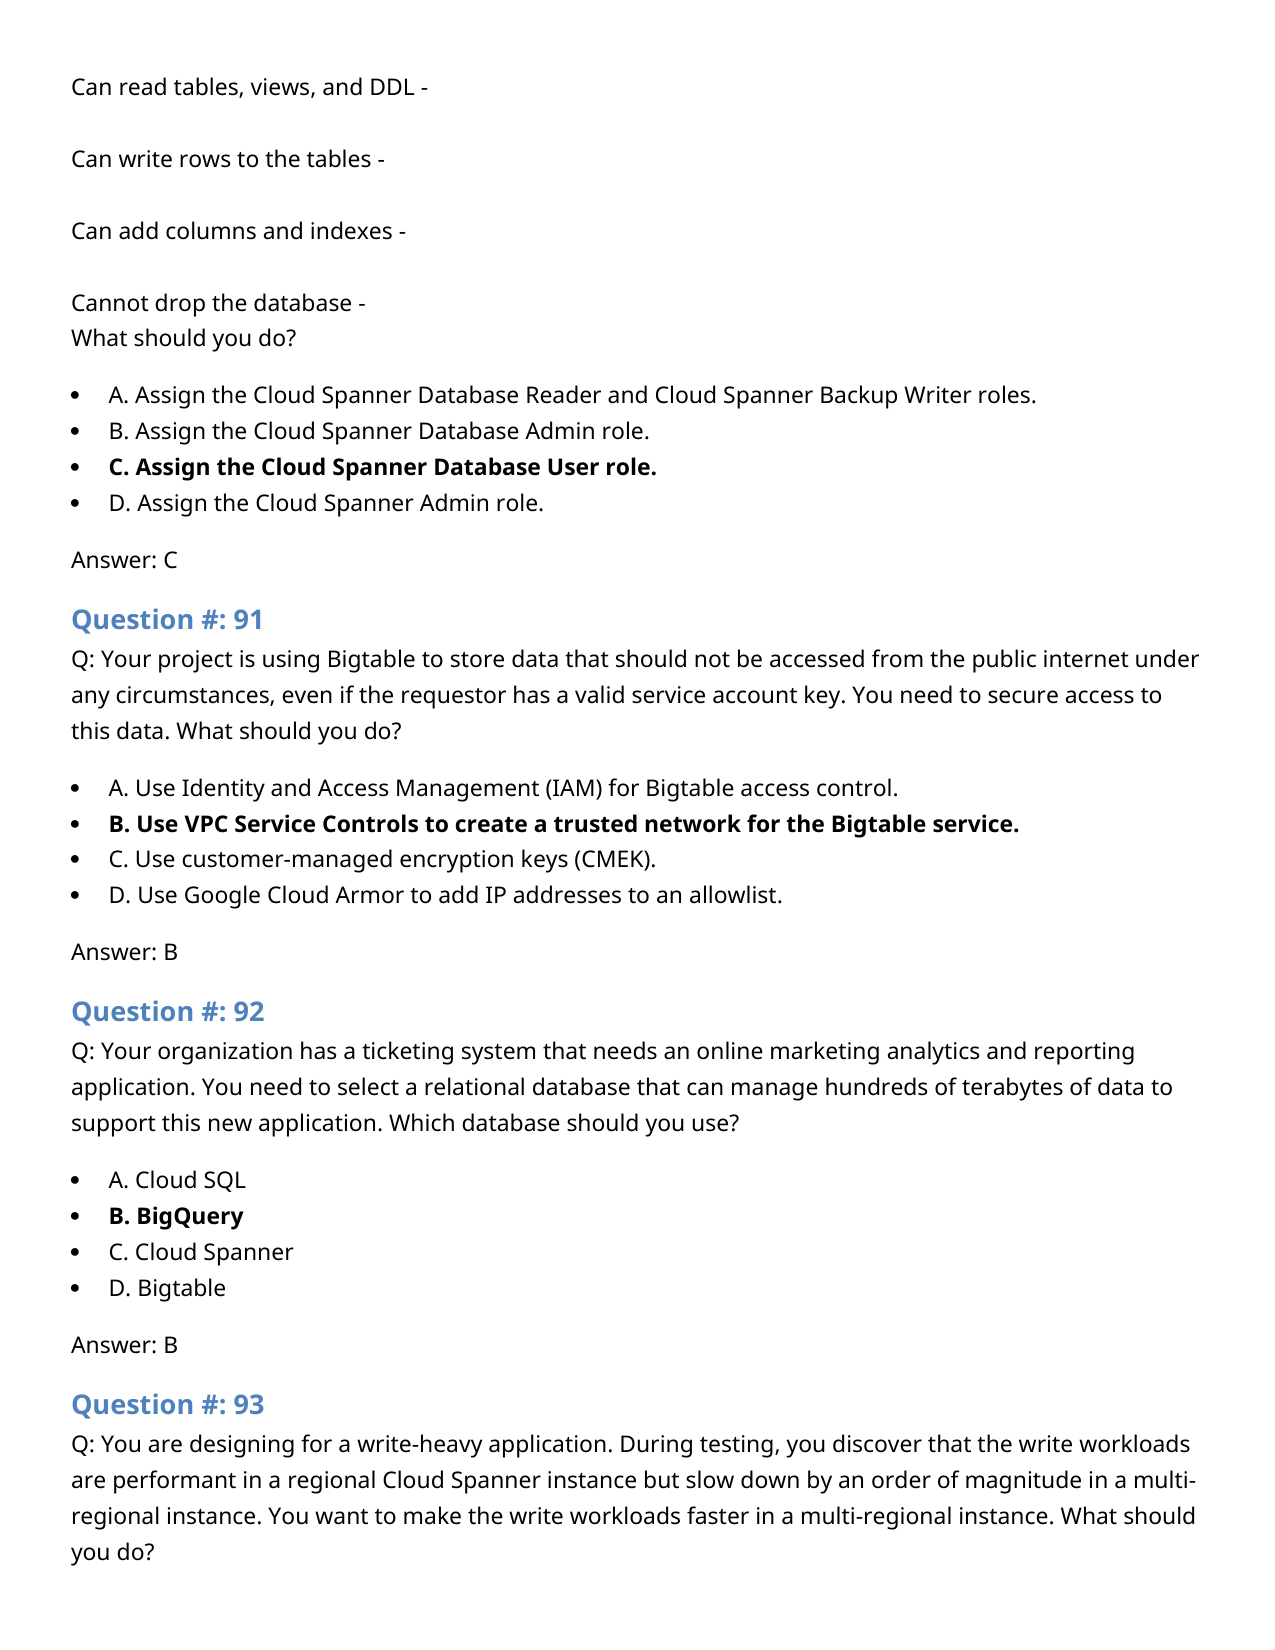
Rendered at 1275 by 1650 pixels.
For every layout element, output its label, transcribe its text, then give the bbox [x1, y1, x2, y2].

list C. Use customer-managed encryption keys (CMEK). [71, 843, 1204, 875]
text Answer: C [71, 544, 1204, 575]
text Q: Your project is using Bigtable to store data that should not be accessed from the public internet under any circumstances, even if the requestor has a valid service account key. You need to secure access to this data. What should you do? [71, 643, 1204, 746]
list D. Assign the Cloud Spanner Admin role. [71, 487, 1204, 518]
text Answer: B [71, 936, 1204, 967]
list B. BigQuery [71, 1200, 1204, 1231]
list D. Bigtable [71, 1272, 1204, 1303]
list C. Cloud Spanner [71, 1236, 1204, 1267]
subtitle Question #: 91 [71, 601, 1204, 637]
text Q: You are designing for a write-heavy application. During testing, you discover that the write workloads are performant in a regional Cloud Spanner instance but slow down by an order of magnitude in a multi-regional instance. You want to make the write workloads faster in a multi-regional instance. What should you do? [71, 1428, 1204, 1567]
subtitle Question #: 92 [71, 993, 1204, 1030]
text Answer: B [71, 1328, 1204, 1360]
text Q: Your organization has a ticketing system that needs an online marketing analytics and reporting application. You need to select a relational database that can manage hundreds of terabytes of data to support this new application. Which database should you use? [71, 1035, 1204, 1138]
list A. Use Identity and Access Management (IAM) for Bigtable access control. [71, 772, 1204, 803]
list D. Use Google Cloud Armor to add IP addresses to an allowlist. [71, 879, 1204, 911]
list B. Assign the Cloud Spanner Database Admin role. [71, 415, 1204, 446]
list C. Assign the Cloud Spanner Database User role. [71, 451, 1204, 482]
list A. Assign the Cloud Spanner Database Reader and Cloud Spanner Backup Writer roles. [71, 379, 1204, 410]
list A. Cloud SQL [71, 1164, 1204, 1195]
subtitle Question #: 93 [71, 1385, 1204, 1422]
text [71, 71, 1204, 354]
list B. Use VPC Service Controls to create a trusted network for the Bigtable service. [71, 807, 1204, 839]
